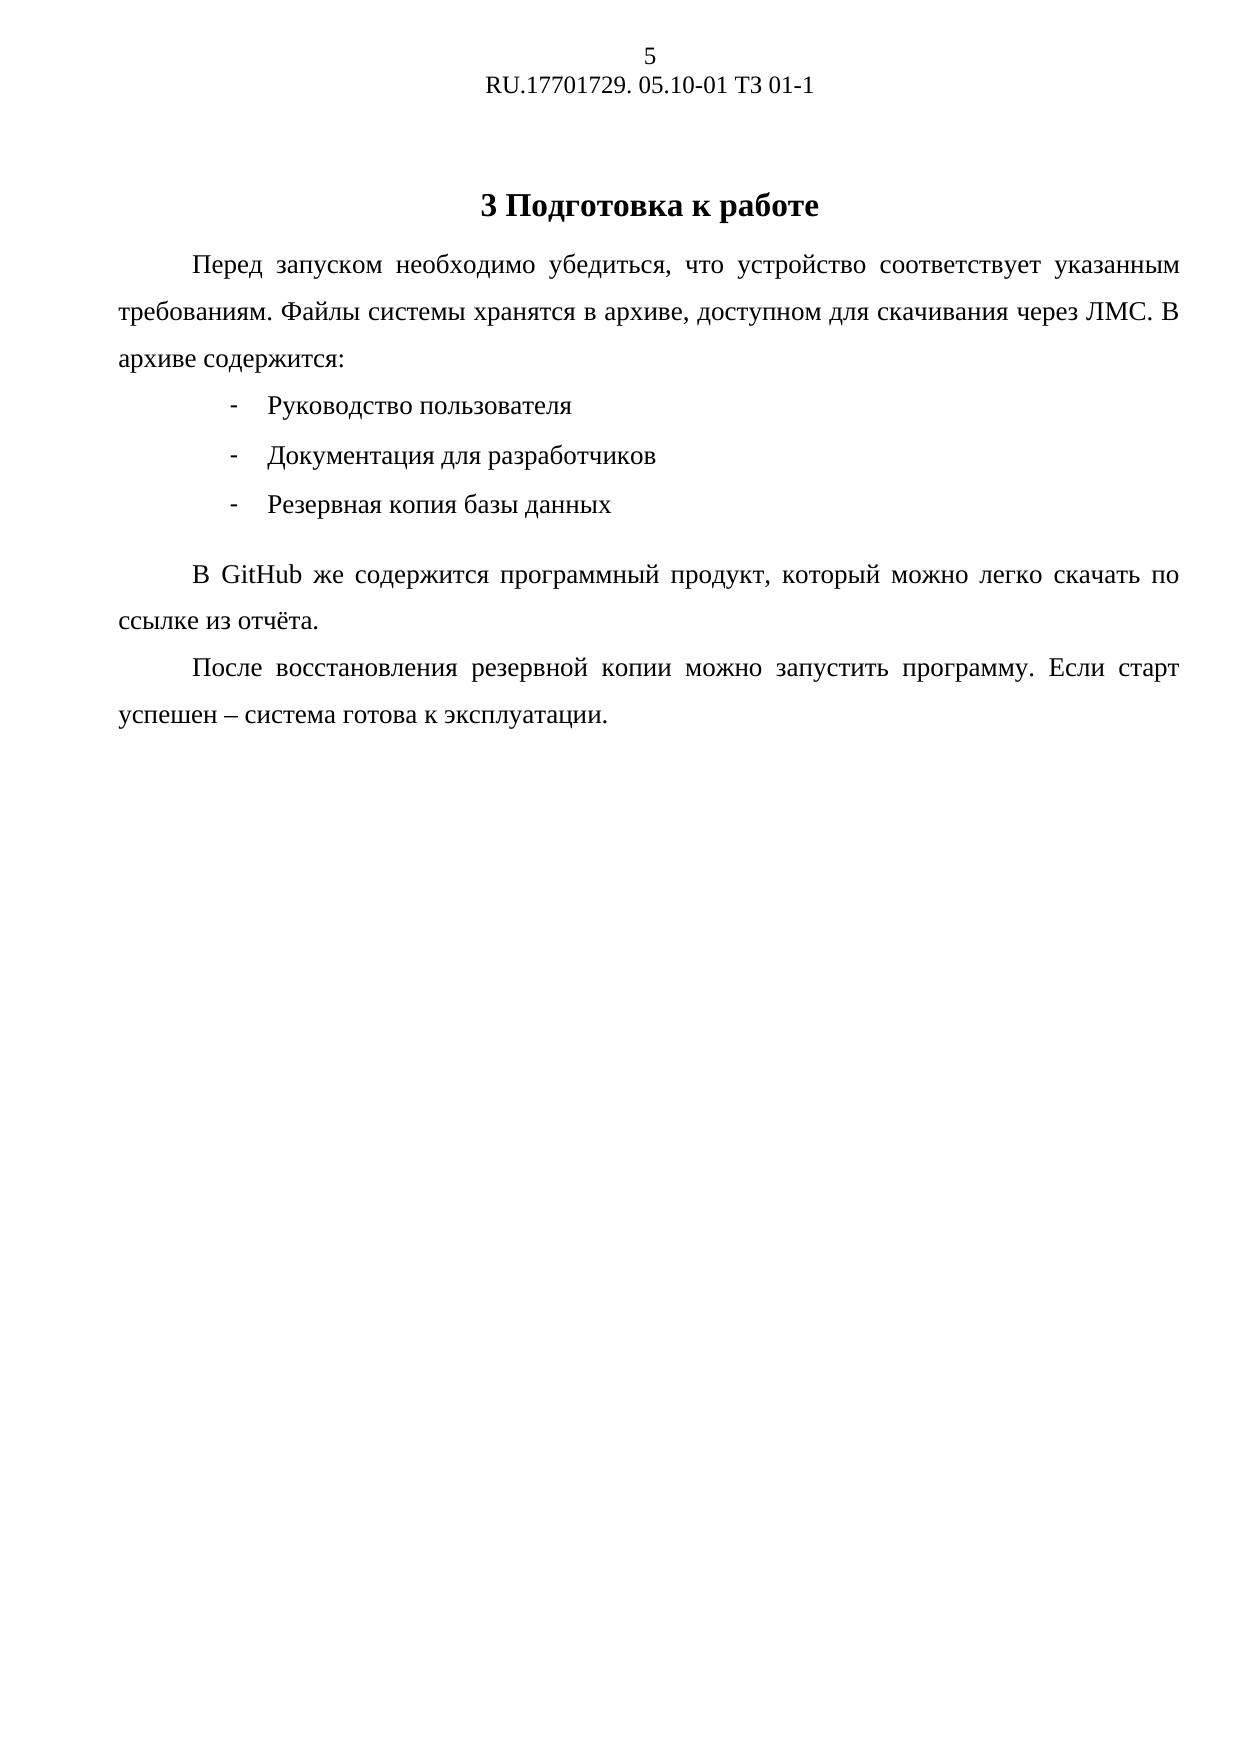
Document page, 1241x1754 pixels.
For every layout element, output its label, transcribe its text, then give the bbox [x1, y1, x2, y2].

list Документация для разработчиков [229, 438, 1181, 471]
text После восстановления резервной копии можно запустить программу. Если старт успешен – система готова к эксплуатации. [118, 651, 1181, 729]
text В GitHub же содержится программный продукт, который можно легко скачать по ссылке из отчёта. [118, 558, 1181, 636]
text Перед запуском необходимо убедиться, что устройство соответствует указанным требованиям. Файлы системы хранятся в архиве, доступном для скачивания через ЛМС. В архиве содержится: [118, 248, 1181, 373]
list Резервная копия базы данных [229, 487, 1181, 520]
subtitle 3 Подготовка к работе [118, 185, 1181, 223]
list Руководство пользователя [229, 388, 1181, 421]
